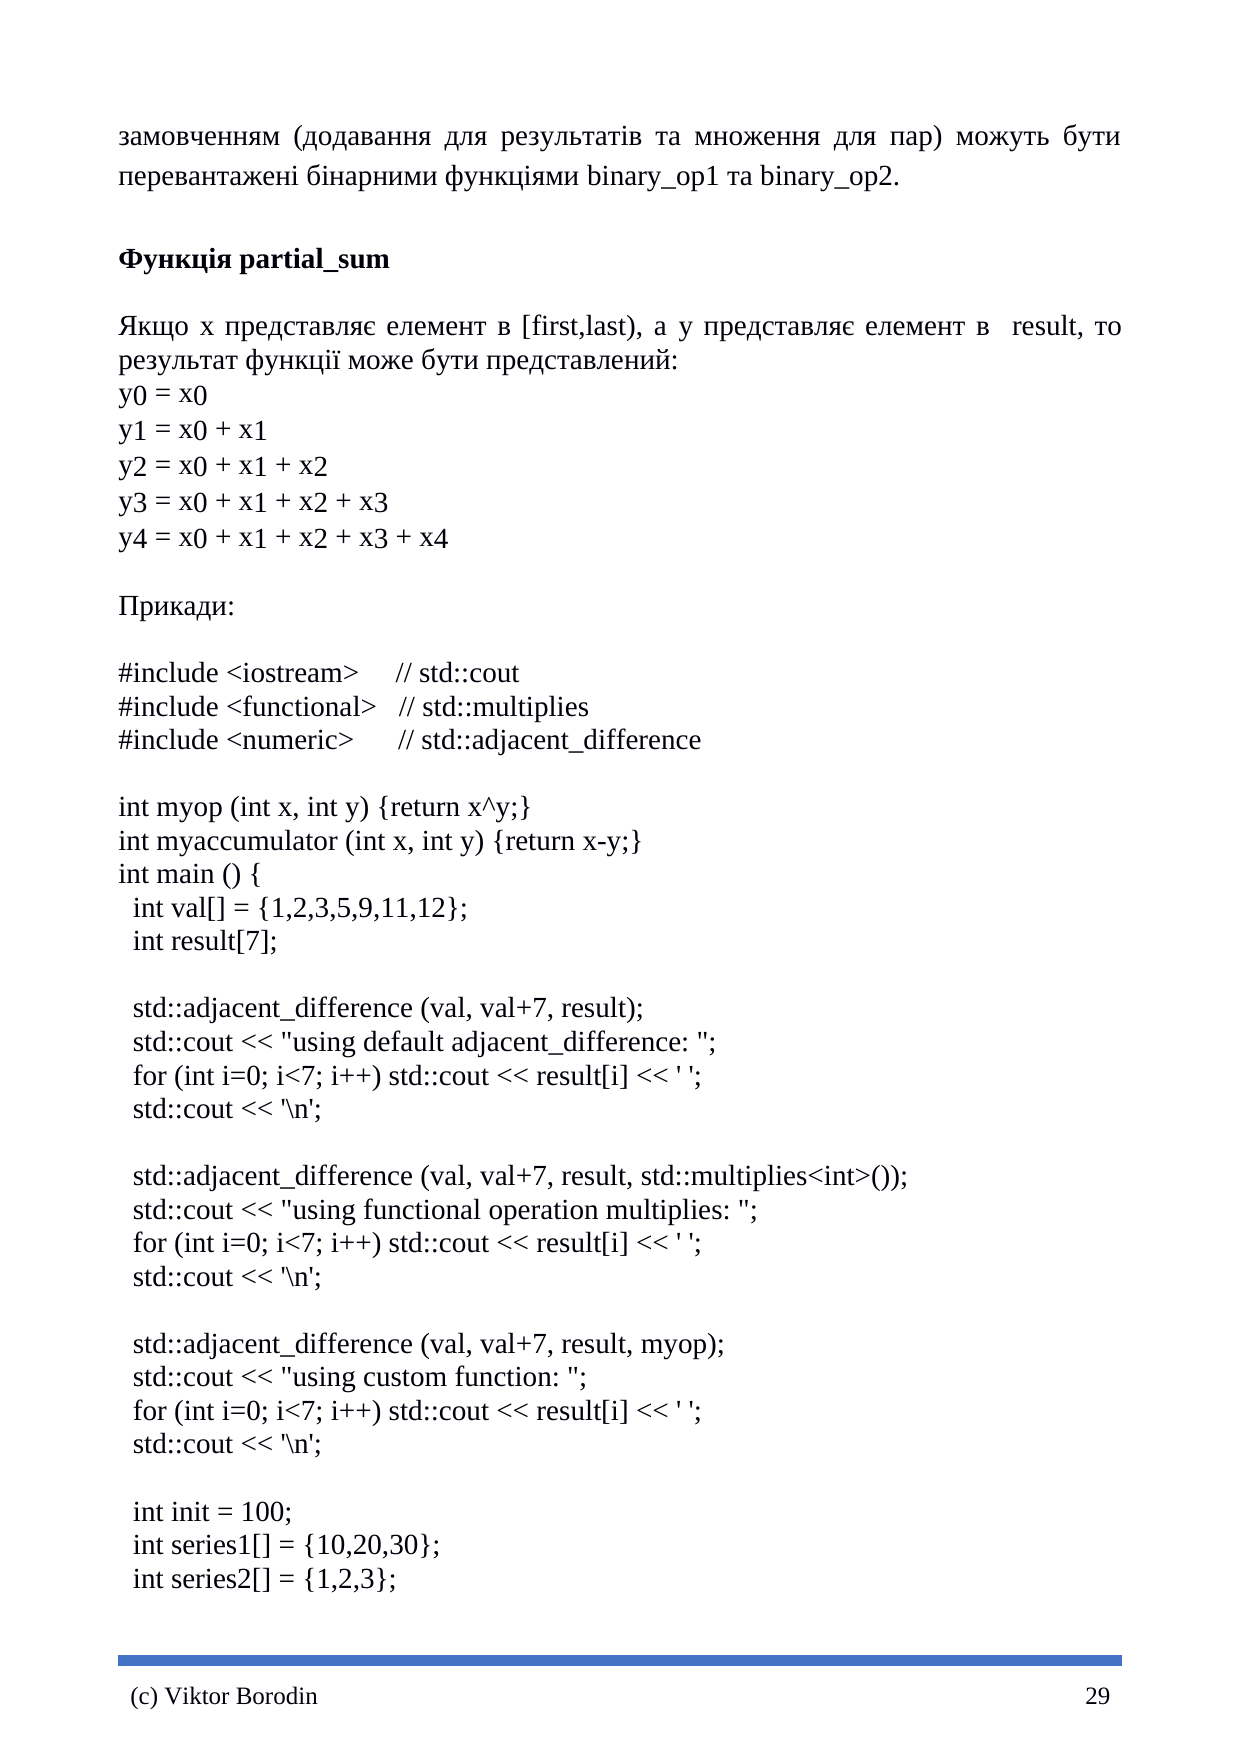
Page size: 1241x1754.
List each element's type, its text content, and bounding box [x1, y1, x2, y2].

text Якщо x представляє елемент в [first,last), а y представляє елемент в result, то результат функції може бути представлений: [118, 308, 1122, 375]
text int series1[] = {10,20,30}; [118, 1527, 1122, 1561]
text std::adjacent_difference (val, val+7, result); [118, 991, 1122, 1024]
text int init = 100; [118, 1494, 1122, 1527]
subtitle Функція partial_sum [118, 241, 1122, 275]
text for (int i=0; i<7; i++) std::cout << result[i] << ' '; [118, 1225, 1122, 1259]
text std::cout << '\n'; [118, 1259, 1122, 1292]
text for (int i=0; i<7; i++) std::cout << result[i] << ' '; [118, 1393, 1122, 1427]
text y1 = x0 + x1 [118, 411, 1122, 447]
text Прикади: [118, 588, 1122, 622]
text y2 = x0 + x1 + x2 [118, 447, 1122, 483]
text for (int i=0; i<7; i++) std::cout << result[i] << ' '; [118, 1058, 1122, 1091]
text int val[] = {1,2,3,5,9,11,12}; [118, 890, 1122, 923]
text y0 = x0 [118, 375, 1122, 411]
text int myop (int x, int y) {return x^y;} [118, 789, 1122, 823]
text #include <numeric> // std::adjacent_difference [118, 722, 1122, 756]
text std::cout << "using custom function: "; [118, 1359, 1122, 1393]
text #include <functional> // std::multiplies [118, 689, 1122, 722]
text int myaccumulator (int x, int y) {return x-y;} [118, 823, 1122, 856]
text y3 = x0 + x1 + x2 + x3 [118, 483, 1122, 519]
text std::cout << "using default adjacent_difference: "; [118, 1024, 1122, 1058]
text #include <iostream> // std::cout [118, 655, 1122, 689]
text std::cout << '\n'; [118, 1091, 1122, 1125]
text int series2[] = {1,2,3}; [118, 1561, 1122, 1594]
text std::adjacent_difference (val, val+7, result, std::multiplies<int>()); [118, 1158, 1122, 1192]
text int result[7]; [118, 923, 1122, 957]
text y4 = x0 + x1 + x2 + x3 + x4 [118, 519, 1122, 554]
text std::adjacent_difference (val, val+7, result, myop); [118, 1326, 1122, 1359]
text int main () { [118, 856, 1122, 890]
text std::cout << "using functional operation multiplies: "; [118, 1192, 1122, 1225]
text std::cout << '\n'; [118, 1427, 1122, 1460]
